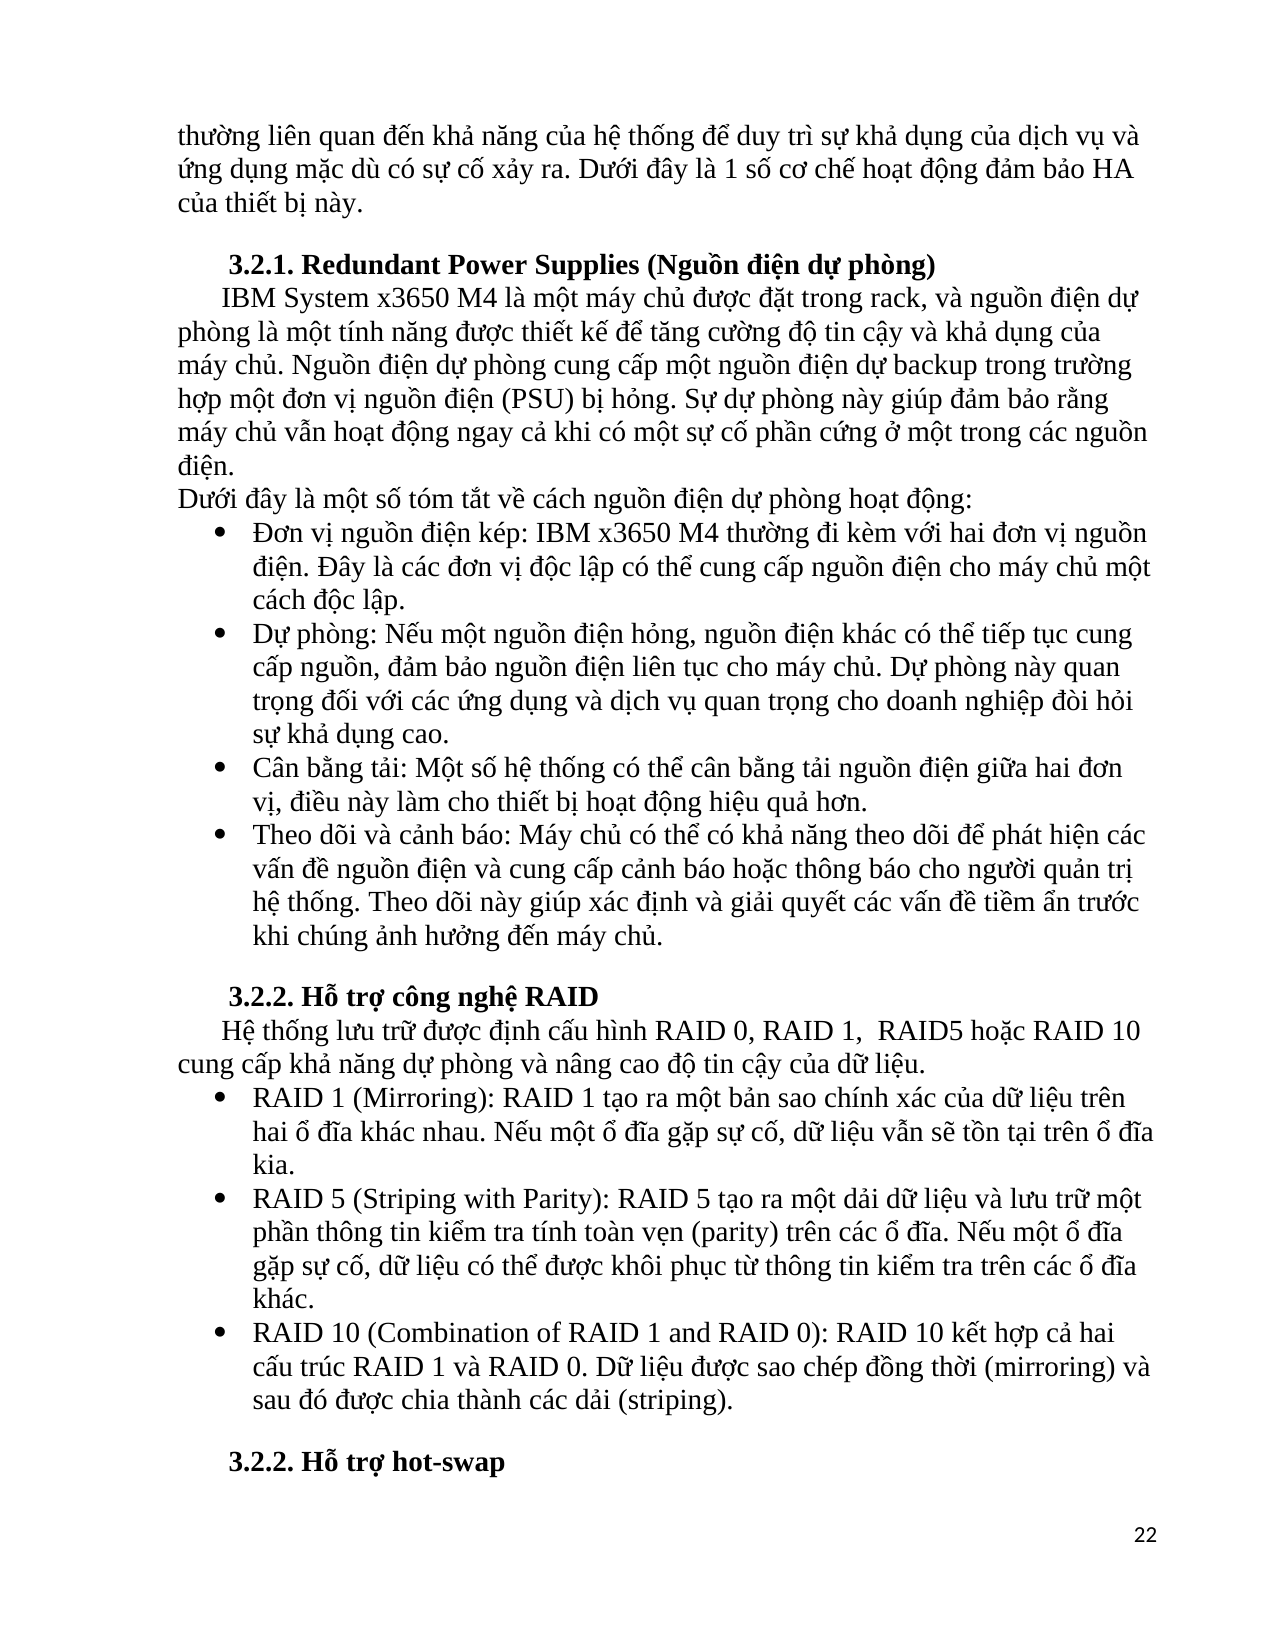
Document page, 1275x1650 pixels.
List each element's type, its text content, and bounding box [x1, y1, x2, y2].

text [177, 118, 1157, 219]
text 3.2.1. Redundant Power Supplies (Nguồn điện dự phòng) [177, 247, 1157, 280]
text IBM System x3650 M4 là một máy chủ được đặt trong rack, và nguồn điện dự phòng là một tính năng được thiết kế để tăng cường độ tin cậy và khả dụng của máy chủ. Nguồn điện dự phòng cung cấp một nguồn điện dự backup trong trường hợp một đơn vị nguồn điện (PSU) bị hỏng. Sự dự phòng này giúp đảm bảo rằng máy chủ vẫn hoạt động ngay cả khi có một sự cố phần cứng ở một trong các nguồn điện. [177, 280, 1157, 482]
text Hệ thống lưu trữ được định cấu hình RAID 0, RAID 1, RAID5 hoặc RAID 10 cung cấp khả năng dự phòng và nâng cao độ tin cậy của dữ liệu. [177, 1013, 1157, 1080]
text 3.2.2. Hỗ trợ công nghệ RAID [177, 979, 1157, 1013]
list RAID 10 (Combination of RAID 1 and RAID 0): RAID 10 kết hợp cả hai cấu trúc RAID 1 và RAID 0. Dữ liệu được sao chép đồng thời (mirroring) và sau đó được chia thành các dải (striping). [215, 1315, 1157, 1416]
list RAID 1 (Mirroring): RAID 1 tạo ra một bản sao chính xác của dữ liệu trên hai ổ đĩa khác nhau. Nếu một ổ đĩa gặp sự cố, dữ liệu vẫn sẽ tồn tại trên ổ đĩa kia. [215, 1080, 1157, 1181]
list Cân bằng tải: Một số hệ thống có thể cân bằng tải nguồn điện giữa hai đơn vị, điều này làm cho thiết bị hoạt động hiệu quả hơn. [215, 750, 1157, 817]
list RAID 5 (Striping with Parity): RAID 5 tạo ra một dải dữ liệu và lưu trữ một phần thông tin kiểm tra tính toàn vẹn (parity) trên các ổ đĩa. Nếu một ổ đĩa gặp sự cố, dữ liệu có thể được khôi phục từ thông tin kiểm tra trên các ổ đĩa khác. [215, 1181, 1157, 1315]
text 3.2.2. Hỗ trợ hot-swap [177, 1444, 1157, 1477]
list Đơn vị nguồn điện kép: IBM x3650 M4 thường đi kèm với hai đơn vị nguồn điện. Đây là các đơn vị độc lập có thể cung cấp nguồn điện cho máy chủ một cách độc lập. [215, 515, 1157, 616]
text Dưới đây là một số tóm tắt về cách nguồn điện dự phòng hoạt động: [177, 482, 1157, 515]
list Dự phòng: Nếu một nguồn điện hỏng, nguồn điện khác có thể tiếp tục cung cấp nguồn, đảm bảo nguồn điện liên tục cho máy chủ. Dự phòng này quan trọng đối với các ứng dụng và dịch vụ quan trọng cho doanh nghiệp đòi hỏi sự khả dụng cao. [215, 616, 1157, 750]
list Theo dõi và cảnh báo: Máy chủ có thể có khả năng theo dõi để phát hiện các vấn đề nguồn điện và cung cấp cảnh báo hoặc thông báo cho người quản trị hệ thống. Theo dõi này giúp xác định và giải quyết các vấn đề tiềm ẩn trước khi chúng ảnh hưởng đến máy chủ. [215, 817, 1157, 952]
